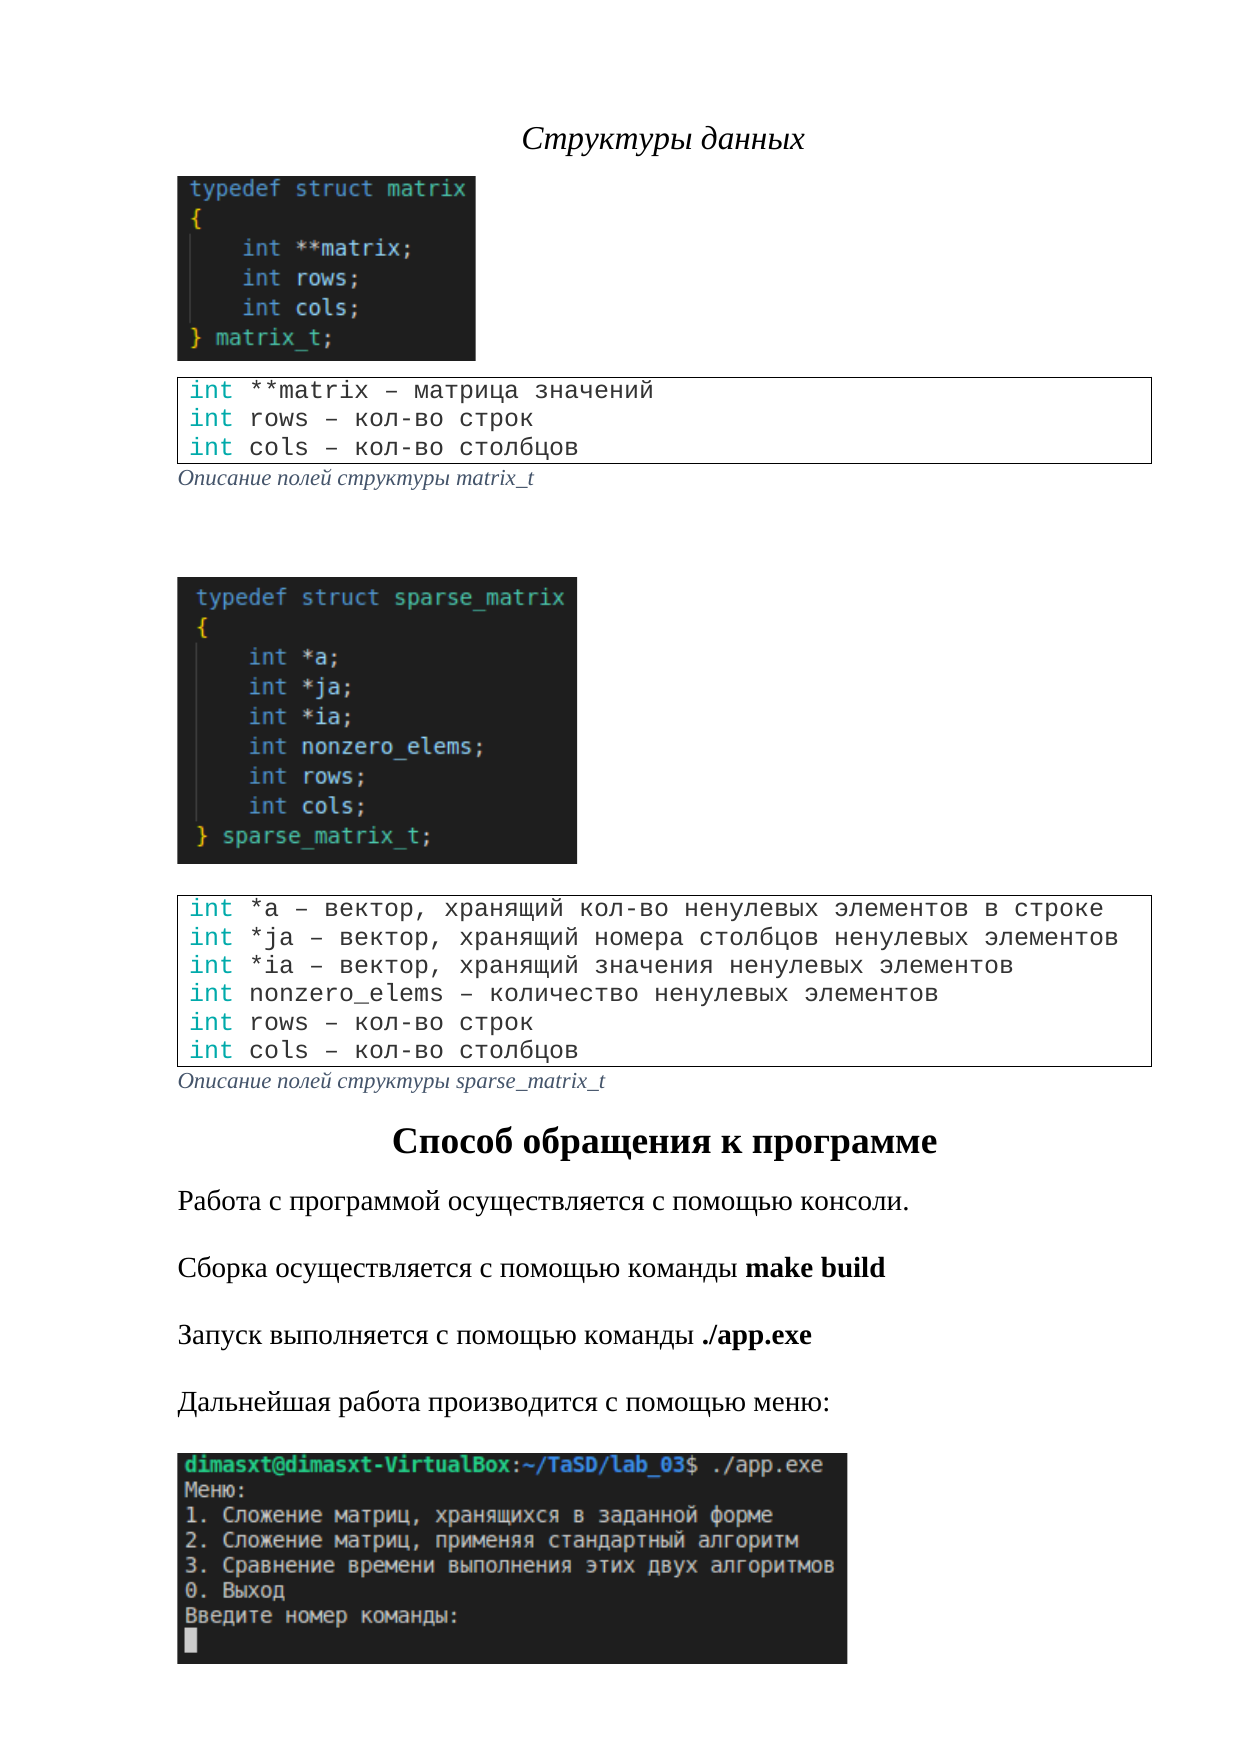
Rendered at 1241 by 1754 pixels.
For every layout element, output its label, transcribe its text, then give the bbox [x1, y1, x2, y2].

text Описание полей структуры sparse_matrix_t [177, 1067, 1152, 1093]
text Описание полей структуры matrix_t [177, 464, 1152, 490]
subtitle Способ обращения к программе [177, 1118, 1152, 1161]
table_header int **matrix – матрица значений int rows – кол-во строк int cols – кол-во столбцов [178, 378, 1151, 463]
subtitle Структуры данных [177, 118, 1152, 156]
table_header int *a – вектор, хранящий кол-во ненулевых элементов в строке int *ja – вектор, хранящий номера столбцов ненулевых элементов int *ia – вектор, хранящий значения ненулевых элементов int nonzero_elems – количество ненулевых элементов int rows – кол-во строк int cols – кол-во столбцов [178, 896, 1151, 1066]
text Дальнейшая работа производится с помощью меню: [177, 1384, 1152, 1417]
picture [177, 176, 476, 361]
picture [177, 577, 578, 864]
text Запуск выполняется с помощью команды ./app.exe [177, 1317, 1152, 1350]
text Сборка осуществляется c помощью команды make build [177, 1250, 1152, 1283]
text Работа с программой осуществляется с помощью консоли. [177, 1183, 1152, 1216]
picture [177, 1453, 848, 1664]
